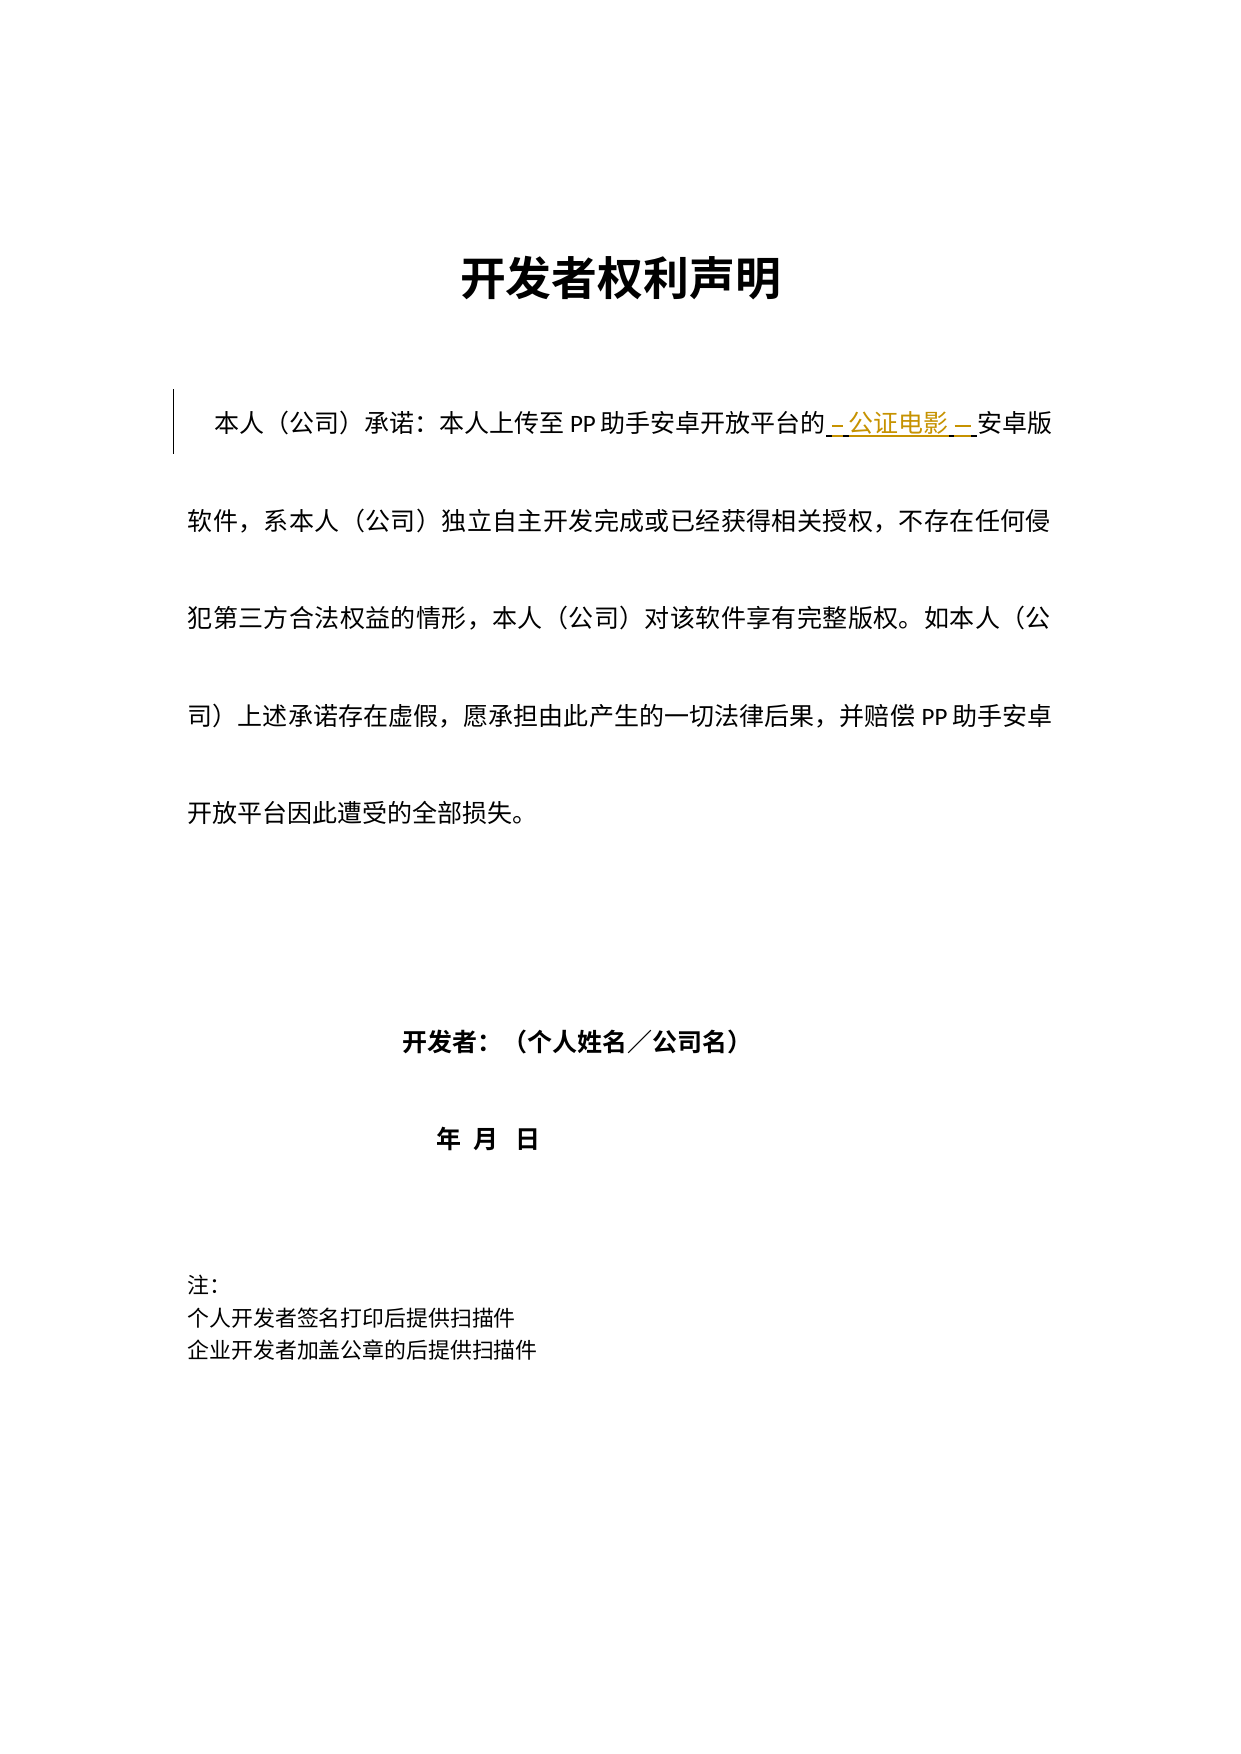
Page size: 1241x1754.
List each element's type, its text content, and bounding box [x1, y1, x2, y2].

text 开发者：（个人姓名／公司名） [187, 1008, 1053, 1073]
text 年 月 日 [187, 1105, 1053, 1170]
text 开发者权利声明 [187, 227, 1053, 324]
text 企业开发者加盖公章的后提供扫描件 [187, 1333, 1053, 1365]
text 本人（公司）承诺：本人上传至PP助手安卓开放平台的 安卓版软件，系本人（公司）独立自主开发完成或已经获得相关授权，不存在任何侵犯第三方合法权益的情形，本人（公司）对该软件享有完整版权。如本人（公司）上述承诺存在虚假，愿承担由此产生的一切法律后果，并赔偿PP助手安卓开放平台因此遭受的全部损失。 [187, 389, 1053, 844]
text 个人开发者签名打印后提供扫描件 [187, 1300, 1053, 1333]
text 注： [187, 1268, 1053, 1300]
